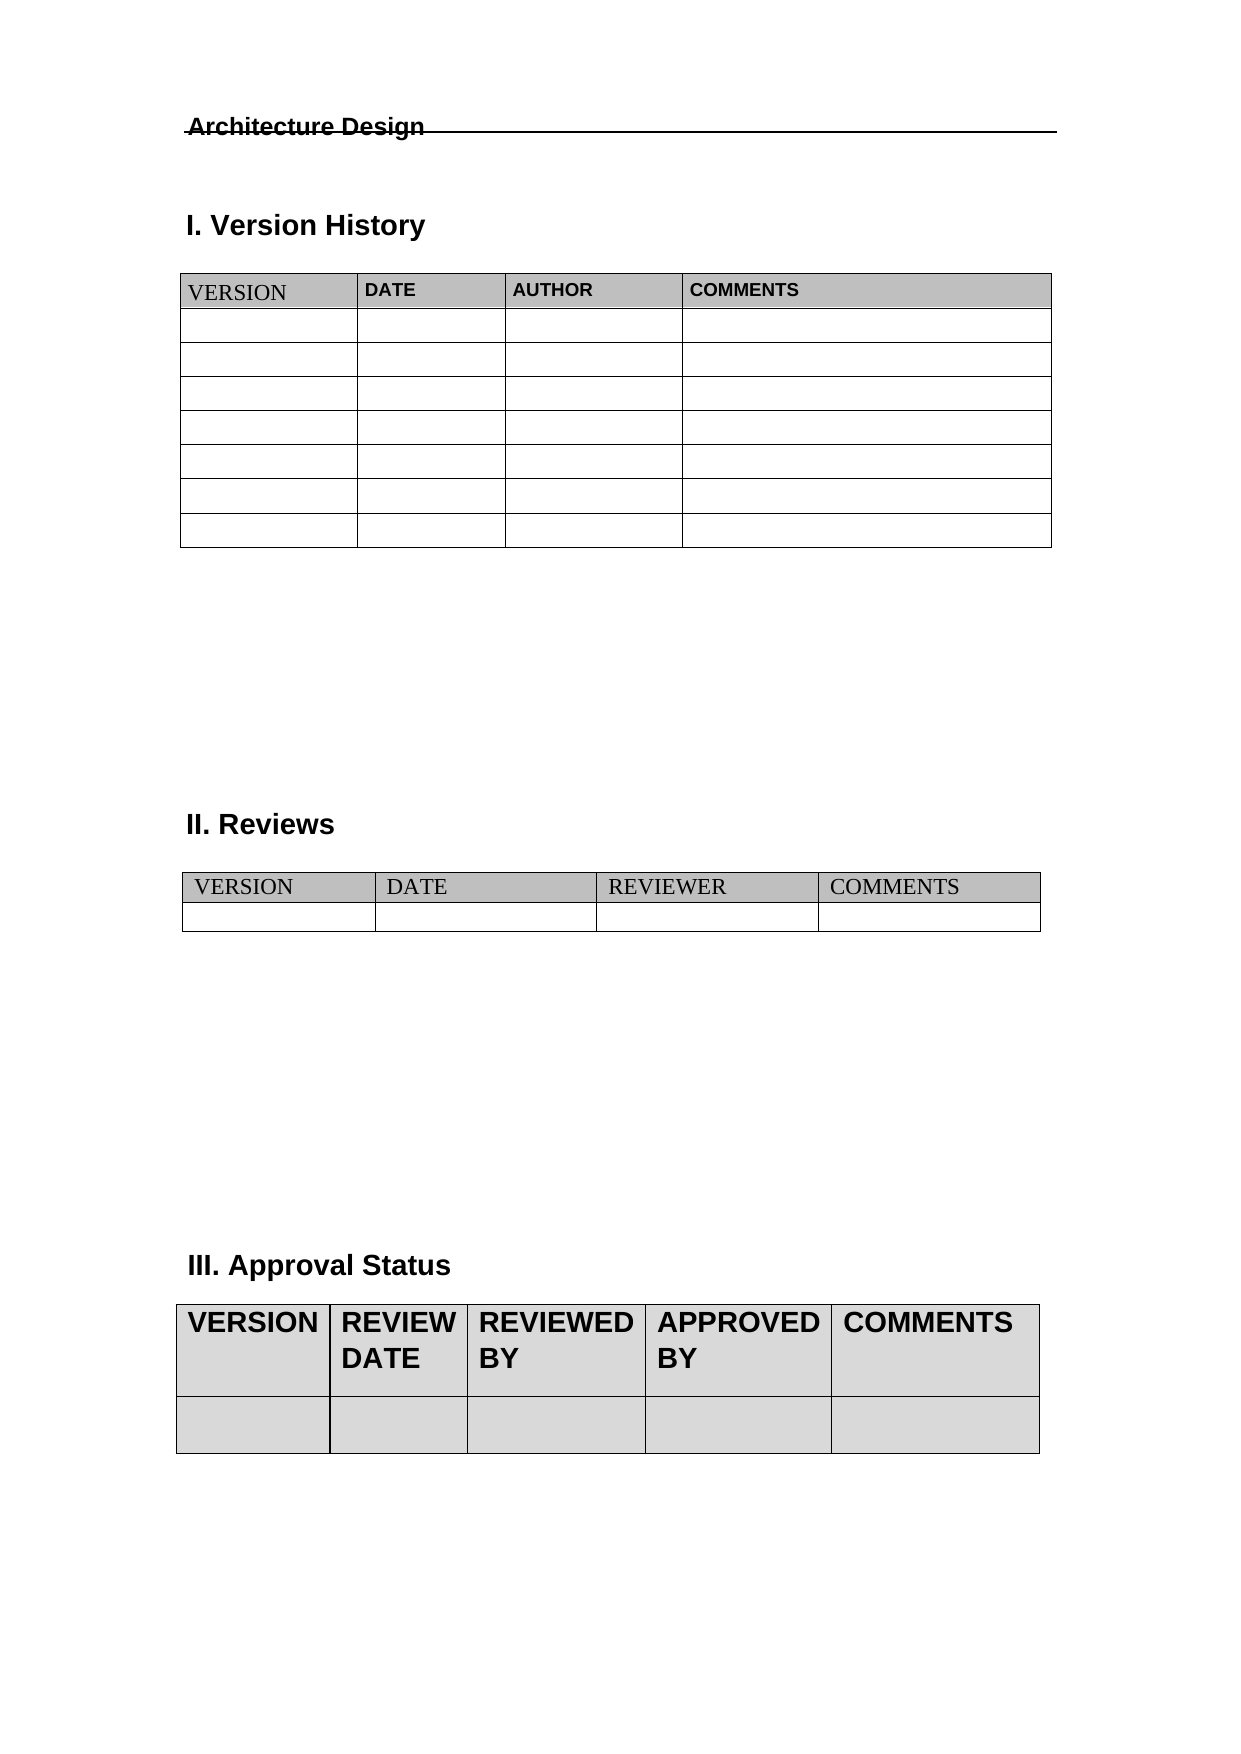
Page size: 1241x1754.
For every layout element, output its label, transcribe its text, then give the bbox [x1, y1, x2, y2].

table_cell [376, 903, 596, 931]
table_cell [646, 1397, 831, 1453]
table_cell [506, 343, 682, 376]
table_cell [597, 903, 818, 931]
table_cell [506, 479, 682, 512]
table_cell [358, 411, 505, 444]
table_header REVIEWER [597, 873, 818, 902]
table_cell [358, 514, 505, 547]
table_cell [683, 411, 1051, 444]
table_cell [683, 445, 1051, 478]
table_cell [683, 377, 1051, 410]
table_header VERSION [183, 873, 375, 902]
table_cell [177, 1397, 329, 1453]
table_header AUTHOR [506, 274, 682, 307]
table_cell [358, 343, 505, 376]
table_header REVIEW DATE [331, 1305, 467, 1396]
table_header COMMENTS [683, 274, 1051, 307]
table_cell [683, 343, 1051, 376]
table_cell [181, 445, 357, 478]
table_cell [181, 479, 357, 512]
table_header DATE [376, 873, 596, 902]
table_cell [832, 1397, 1039, 1453]
table_cell [358, 309, 505, 342]
table_cell [506, 445, 682, 478]
table_cell [683, 309, 1051, 342]
table_cell [181, 377, 357, 410]
table_cell [468, 1397, 645, 1453]
subtitle II. Reviews [186, 807, 1053, 840]
table_header VERSION [181, 274, 357, 307]
table_header COMMENTS [819, 873, 1040, 902]
table_header COMMENTS [832, 1305, 1039, 1396]
text III. Approval Status [187, 1248, 1053, 1282]
table_cell [181, 309, 357, 342]
subtitle I. Version History [186, 208, 1053, 242]
table_cell [183, 903, 375, 931]
table_cell [181, 514, 357, 547]
table_cell [331, 1397, 467, 1453]
table_cell [506, 309, 682, 342]
table_cell [506, 411, 682, 444]
table_cell [683, 479, 1051, 512]
table_cell [181, 411, 357, 444]
table_cell [819, 903, 1040, 931]
table_cell [506, 514, 682, 547]
table_header VERSION [177, 1305, 329, 1396]
table_cell [358, 479, 505, 512]
table_cell [358, 445, 505, 478]
table_header REVIEWED BY [468, 1305, 645, 1396]
table_header APPROVED BY [646, 1305, 831, 1396]
table_header DATE [358, 274, 505, 307]
table_cell [358, 377, 505, 410]
table_cell [683, 514, 1051, 547]
table_cell [181, 343, 357, 376]
table_cell [506, 377, 682, 410]
